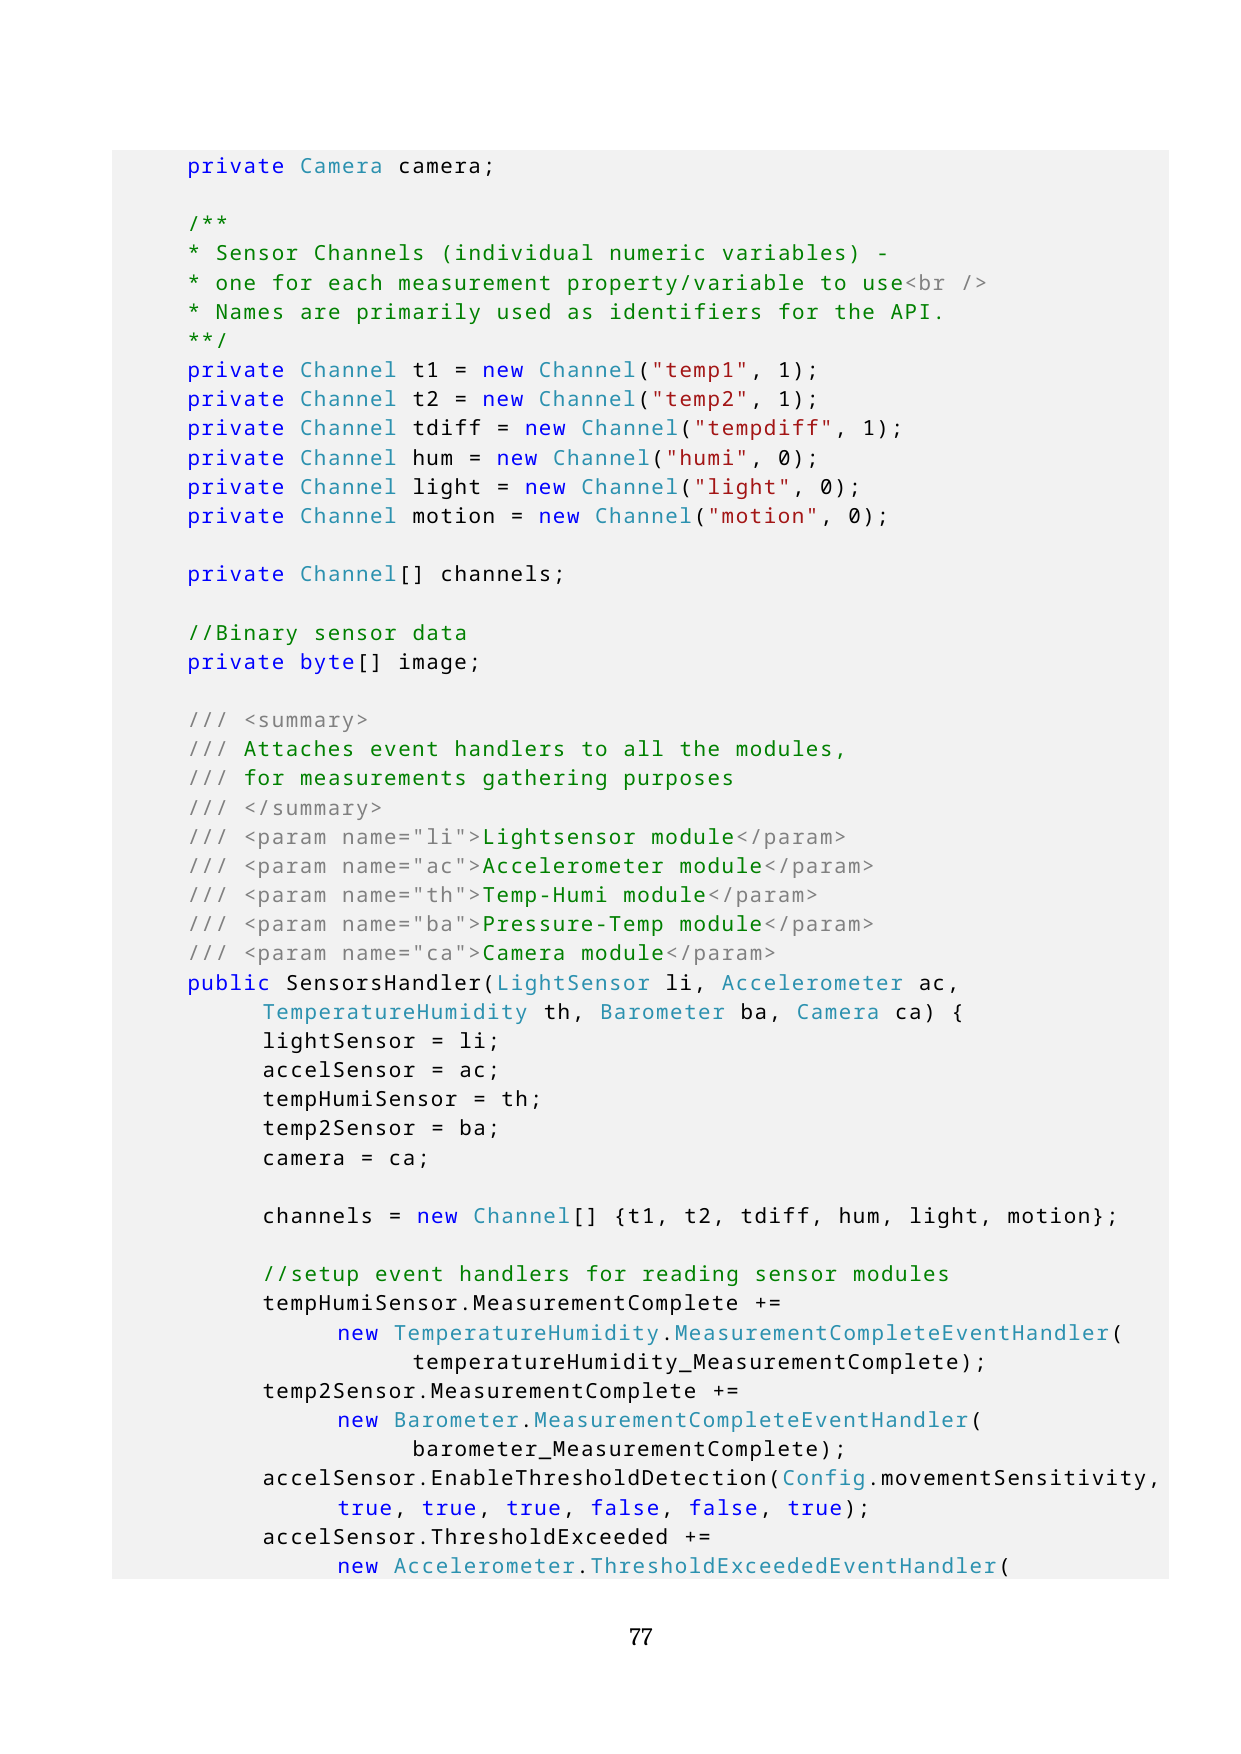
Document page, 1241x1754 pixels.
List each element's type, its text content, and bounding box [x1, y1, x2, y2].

subtitle /// for measurements gathering purposes [112, 762, 1169, 792]
subtitle tempHumiSensor.MeasurementComplete += [112, 1287, 1169, 1317]
subtitle new Accelerometer.ThresholdExceededEventHandler( [112, 1550, 1169, 1579]
subtitle **/ [112, 325, 1169, 354]
subtitle barometer_MeasurementComplete); [112, 1433, 1169, 1462]
subtitle * one for each measurement property/variable to use<br /> [112, 267, 1169, 296]
subtitle private Camera camera; [112, 150, 1169, 179]
subtitle * Names are primarily used as identifiers for the API. [112, 296, 1169, 325]
subtitle /// <param name="ba">Pressure-Temp module</param> [112, 908, 1169, 937]
subtitle /// <summary> [112, 704, 1169, 733]
subtitle private Channel t2 = new Channel("temp2", 1); [112, 383, 1169, 412]
subtitle channels = new Channel[] {t1, t2, tdiff, hum, light, motion}; [112, 1200, 1169, 1229]
subtitle private Channel motion = new Channel("motion", 0); [112, 500, 1169, 529]
subtitle TemperatureHumidity th, Barometer ba, Camera ca) { [112, 996, 1169, 1025]
subtitle temperatureHumidity_MeasurementComplete); [112, 1346, 1169, 1375]
subtitle true, true, true, false, false, true); [112, 1492, 1169, 1521]
subtitle tempHumiSensor = th; [112, 1083, 1169, 1112]
subtitle //Binary sensor data [112, 617, 1169, 646]
subtitle accelSensor = ac; [112, 1054, 1169, 1083]
subtitle private byte[] image; [112, 646, 1169, 675]
subtitle * Sensor Channels (individual numeric variables) - [112, 237, 1169, 267]
subtitle /// <param name="li">Lightsensor module</param> [112, 821, 1169, 850]
subtitle public SensorsHandler(LightSensor li, Accelerometer ac, [112, 967, 1169, 996]
subtitle //setup event handlers for reading sensor modules [112, 1258, 1169, 1287]
subtitle new Barometer.MeasurementCompleteEventHandler( [112, 1404, 1169, 1433]
subtitle /// Attaches event handlers to all the modules, [112, 733, 1169, 762]
subtitle temp2Sensor = ba; [112, 1112, 1169, 1142]
subtitle /// <param name="ac">Accelerometer module</param> [112, 850, 1169, 879]
subtitle temp2Sensor.MeasurementComplete += [112, 1375, 1169, 1404]
subtitle /// <param name="th">Temp-Humi module</param> [112, 879, 1169, 908]
subtitle /// </summary> [112, 792, 1169, 821]
subtitle private Channel[] channels; [112, 558, 1169, 587]
subtitle camera = ca; [112, 1142, 1169, 1171]
subtitle private Channel light = new Channel("light", 0); [112, 471, 1169, 500]
subtitle accelSensor.ThresholdExceeded += [112, 1521, 1169, 1550]
subtitle /** [112, 208, 1169, 237]
subtitle /// <param name="ca">Camera module</param> [112, 937, 1169, 967]
subtitle accelSensor.EnableThresholdDetection(Config.movementSensitivity, [112, 1462, 1169, 1492]
subtitle private Channel t1 = new Channel("temp1", 1); [112, 354, 1169, 383]
subtitle lightSensor = li; [112, 1025, 1169, 1054]
subtitle private Channel hum = new Channel("humi", 0); [112, 442, 1169, 471]
subtitle new TemperatureHumidity.MeasurementCompleteEventHandler( [112, 1317, 1169, 1346]
subtitle private Channel tdiff = new Channel("tempdiff", 1); [112, 412, 1169, 442]
